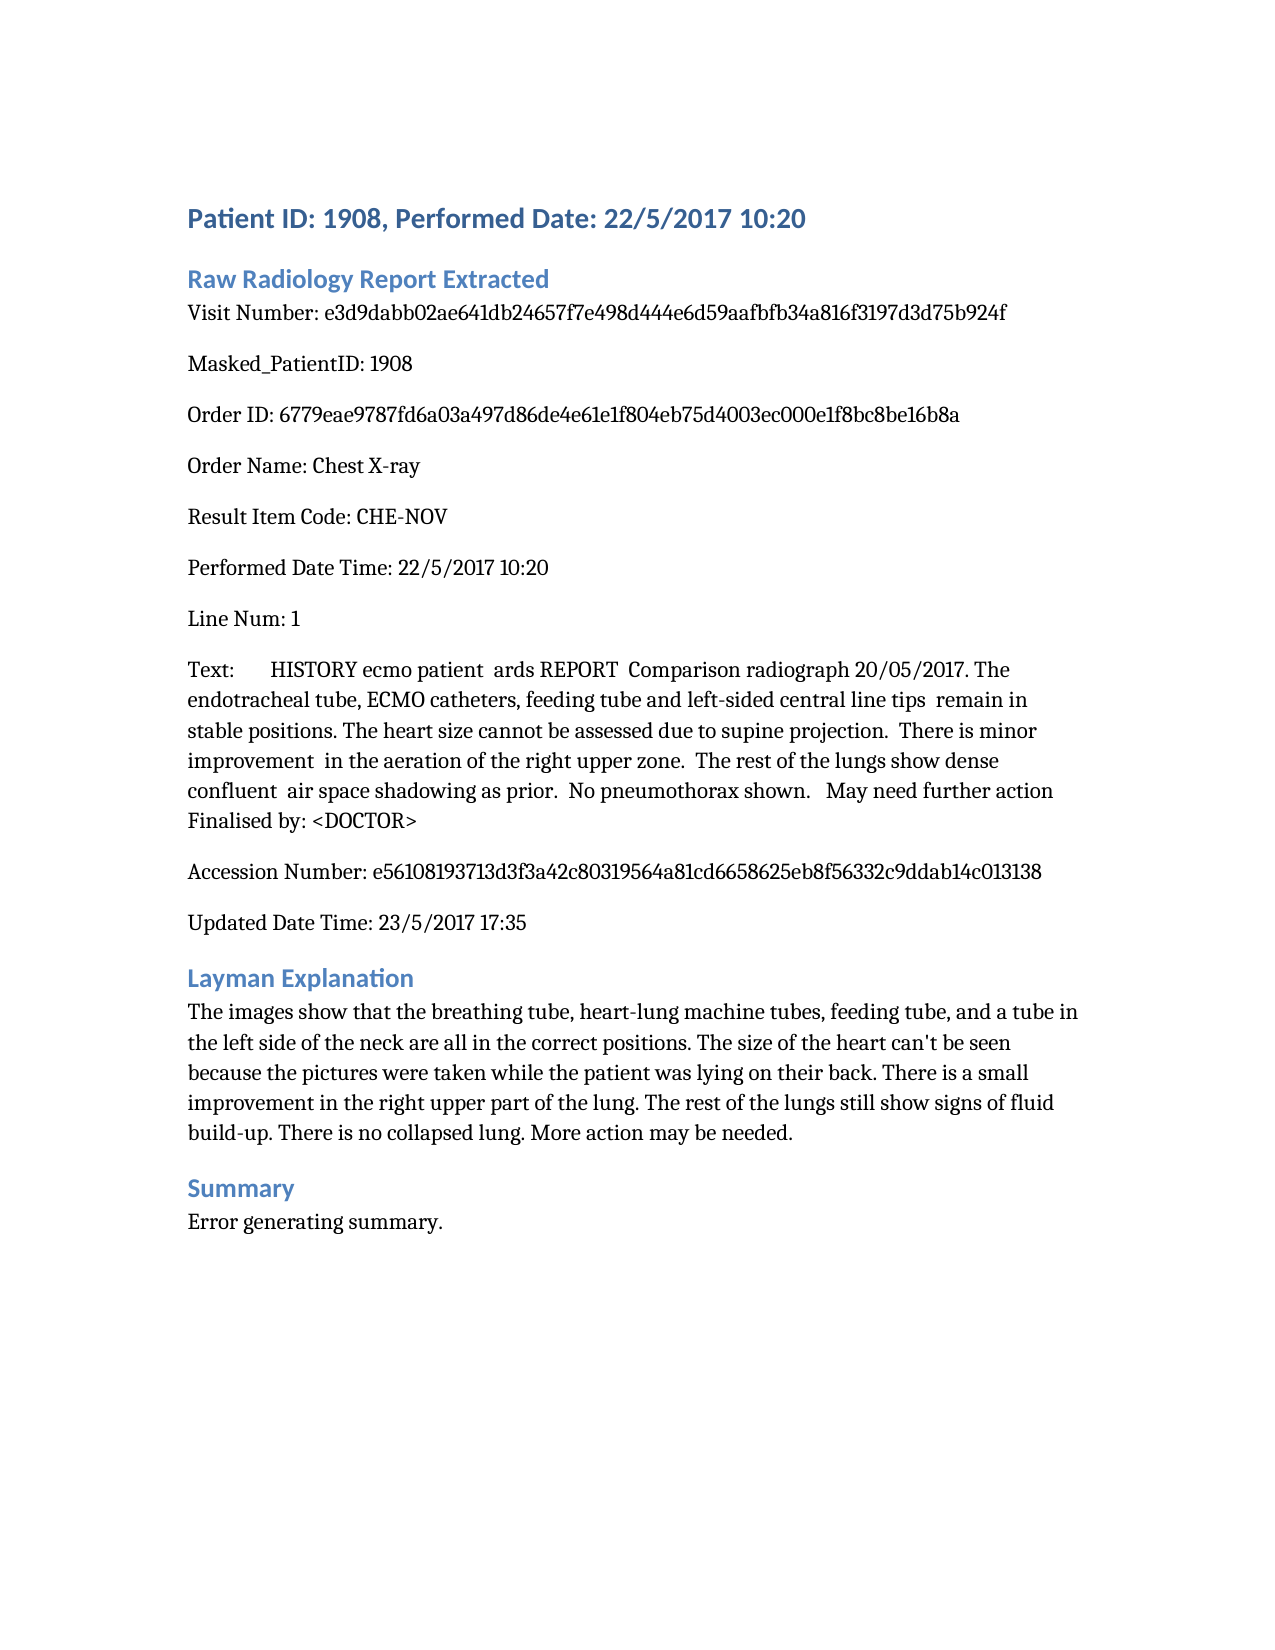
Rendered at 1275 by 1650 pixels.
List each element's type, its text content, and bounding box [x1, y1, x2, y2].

text Masked_PatientID: 1908 [187, 351, 1087, 377]
subtitle Patient ID: 1908, Performed Date: 22/5/2017 10:20 [187, 200, 1087, 236]
subtitle Layman Explanation [187, 961, 1087, 994]
text Accession Number: e56108193713d3f3a42c80319564a81cd6658625eb8f56332c9ddab14c013138 [187, 859, 1087, 885]
text Error generating summary. [187, 1209, 1087, 1235]
text The images show that the breathing tube, heart-lung machine tubes, feeding tube, and a tube in the left side of the neck are all in the correct positions. The size of the heart can't be seen because the pictures were taken while the patient was lying on their back. There is a small improvement in the right upper part of the lung. The rest of the lungs still show signs of fluid build-up. There is no collapsed lung. More action may be needed. [187, 999, 1087, 1146]
text Visit Number: e3d9dabb02ae641db24657f7e498d444e6d59aafbfb34a816f3197d3d75b924f [187, 300, 1087, 326]
text Performed Date Time: 22/5/2017 10:20 [187, 555, 1087, 581]
text Line Num: 1 [187, 606, 1087, 632]
subtitle Raw Radiology Report Extracted [187, 262, 1087, 295]
text Updated Date Time: 23/5/2017 17:35 [187, 910, 1087, 936]
subtitle Summary [187, 1171, 1087, 1204]
text Text: HISTORY ecmo patient ards REPORT Comparison radiograph 20/05/2017. The endotracheal tube, ECMO catheters, feeding tube and left-sided central line tips remain in stable positions. The heart size cannot be assessed due to supine projection. There is minor improvement in the aeration of the right upper zone. The rest of the lungs show dense confluent air space shadowing as prior. No pneumothorax shown. May need further action Finalised by: <DOCTOR> [187, 657, 1087, 834]
text Order Name: Chest X-ray [187, 453, 1087, 479]
text Order ID: 6779eae9787fd6a03a497d86de4e61e1f804eb75d4003ec000e1f8bc8be16b8a [187, 402, 1087, 428]
text Result Item Code: CHE-NOV [187, 504, 1087, 530]
